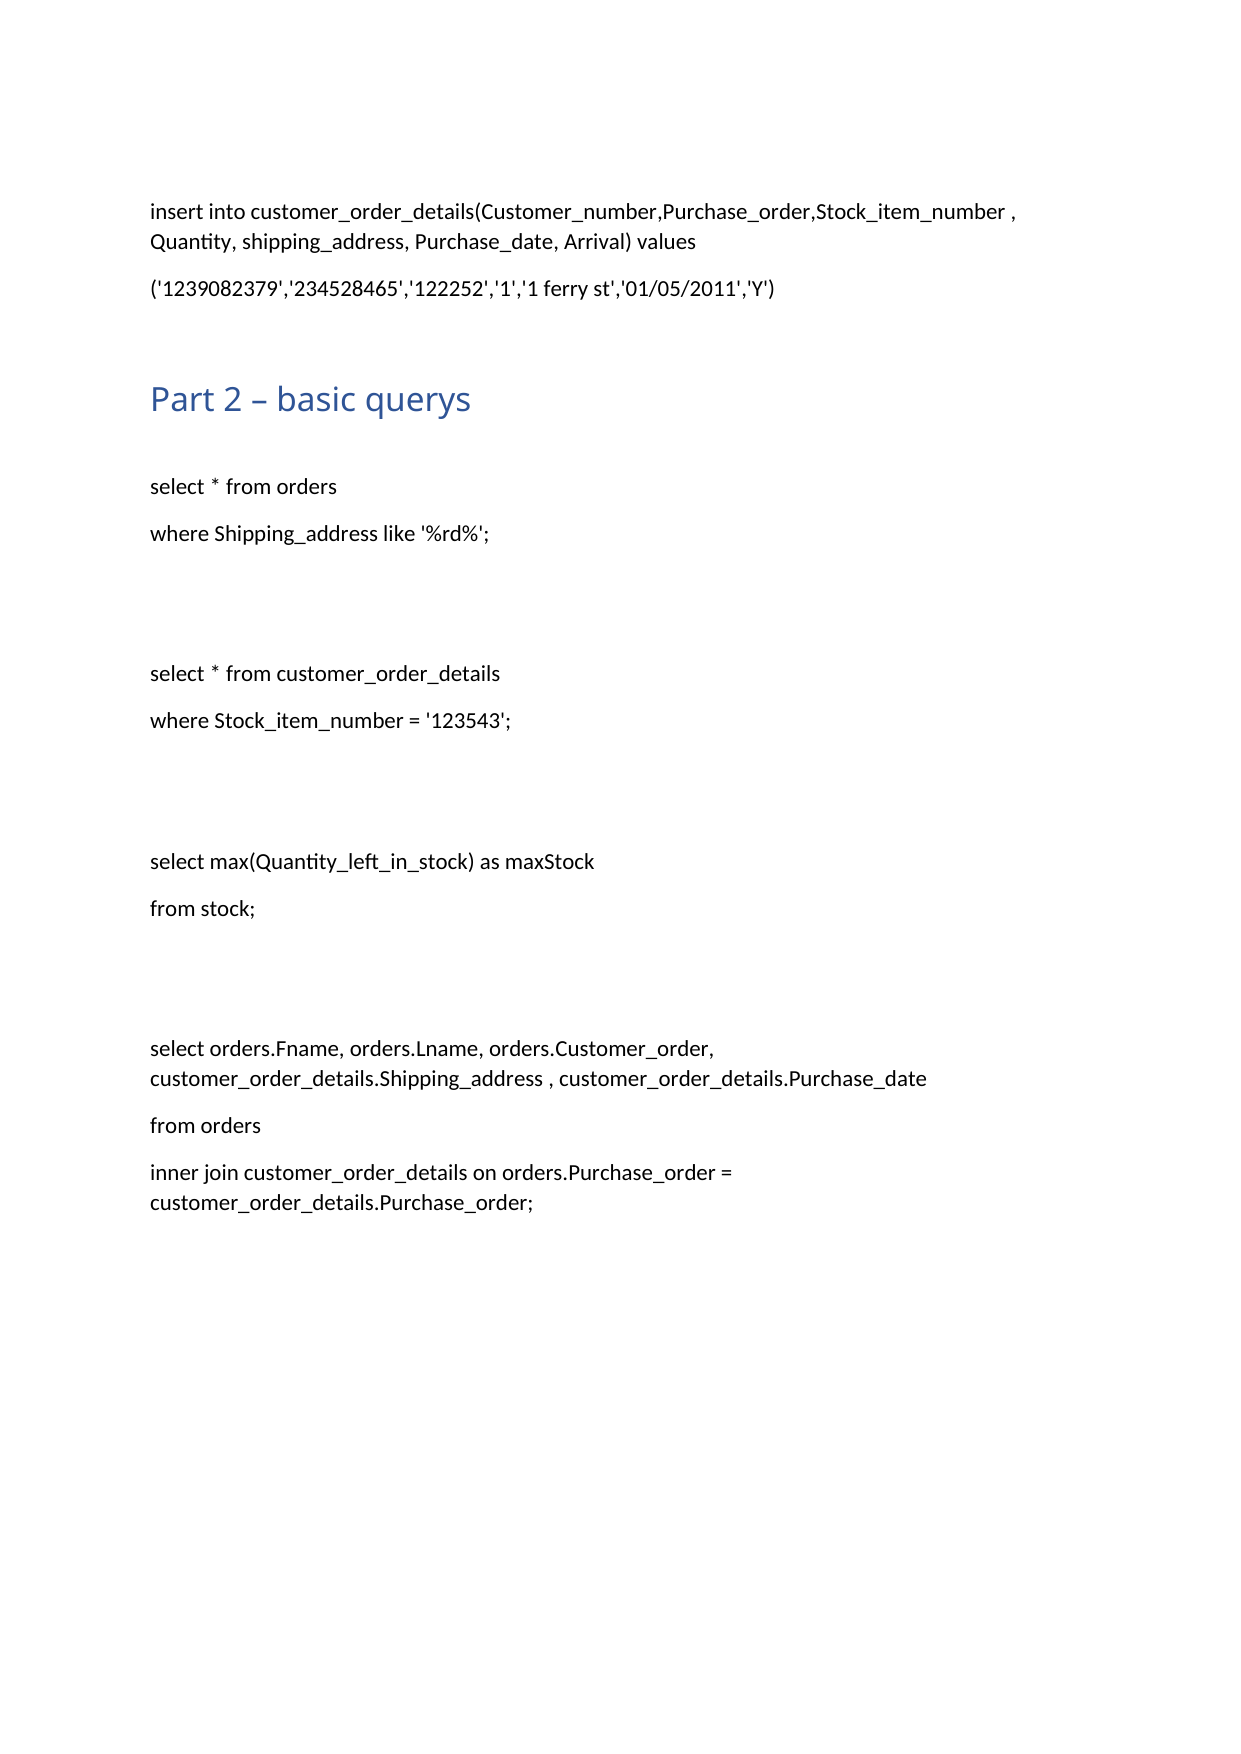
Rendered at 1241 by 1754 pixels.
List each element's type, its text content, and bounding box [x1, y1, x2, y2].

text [150, 197, 1090, 255]
text select orders.Fname, orders.Lname, orders.Customer_order, customer_order_details.Shipping_address , customer_order_details.Purchase_date [150, 1034, 1090, 1093]
text from orders [150, 1111, 1090, 1139]
text inner join customer_order_details on orders.Purchase_order = customer_order_details.Purchase_order; [150, 1158, 1090, 1217]
text from stock; [150, 894, 1090, 922]
text where Stock_item_number = '123543'; [150, 706, 1090, 734]
subtitle Part 2 – basic querys [150, 376, 1090, 421]
text ('1239082379','234528465','122252','1','1 ferry st','01/05/2011','Y') [150, 274, 1090, 302]
text select * from customer_order_details [150, 659, 1090, 687]
text select max(Quantity_left_in_stock) as maxStock [150, 847, 1090, 875]
text select * from orders [150, 472, 1090, 500]
text where Shipping_address like '%rd%'; [150, 519, 1090, 547]
